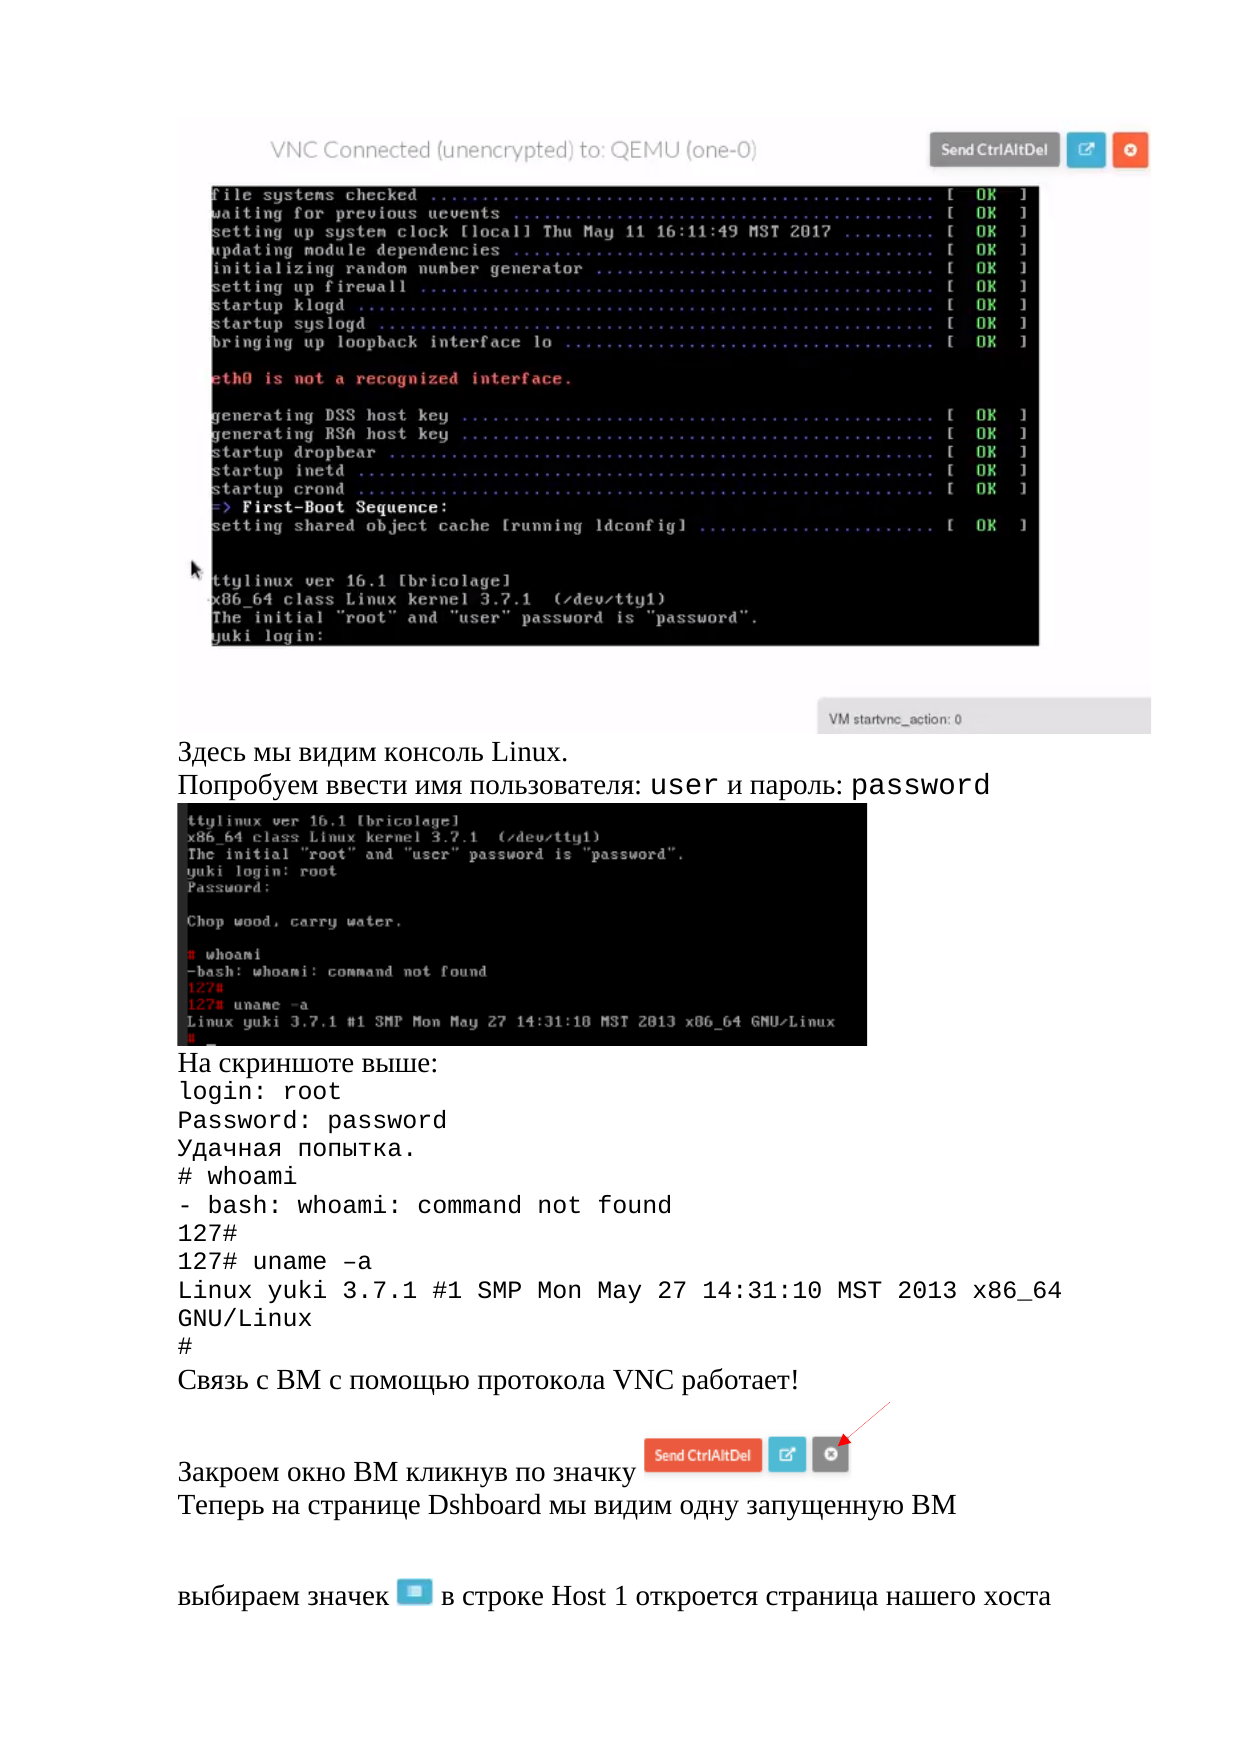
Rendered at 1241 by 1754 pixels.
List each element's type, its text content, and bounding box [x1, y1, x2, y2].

text Связь с ВМ с помощью протокола VNC работает! [177, 1362, 1152, 1396]
text # [177, 1334, 1152, 1362]
text Попробуем ввести имя пользователя: user и пароль: password [177, 767, 1152, 803]
picture [396, 1578, 434, 1606]
text login: root [177, 1079, 1152, 1107]
text # whoami [177, 1164, 1152, 1192]
text Теперь на странице Dshboard мы видим одну запущенную ВМ [177, 1487, 1152, 1521]
text 127# [177, 1221, 1152, 1249]
text - bash: whoami: command not found [177, 1192, 1152, 1221]
text Здесь мы видим консоль Linux. [177, 734, 1152, 767]
picture [643, 1429, 852, 1482]
text Удачная попытка. [177, 1136, 1152, 1164]
text На скриншоте выше: [177, 1045, 1152, 1079]
picture [177, 118, 1152, 734]
picture [177, 803, 868, 1046]
text Password: password [177, 1107, 1152, 1136]
text 127# uname –a [177, 1249, 1152, 1277]
text Linux yuki 3.7.1 #1 SMP Mon May 27 14:31:10 MST 2013 x86_64 GNU/Linux [177, 1277, 1152, 1334]
text выбираем значек в строке Host 1 откроется страница нашего хоста [177, 1578, 1152, 1612]
text Закроем окно ВМ кликнув по значку [177, 1429, 1152, 1487]
